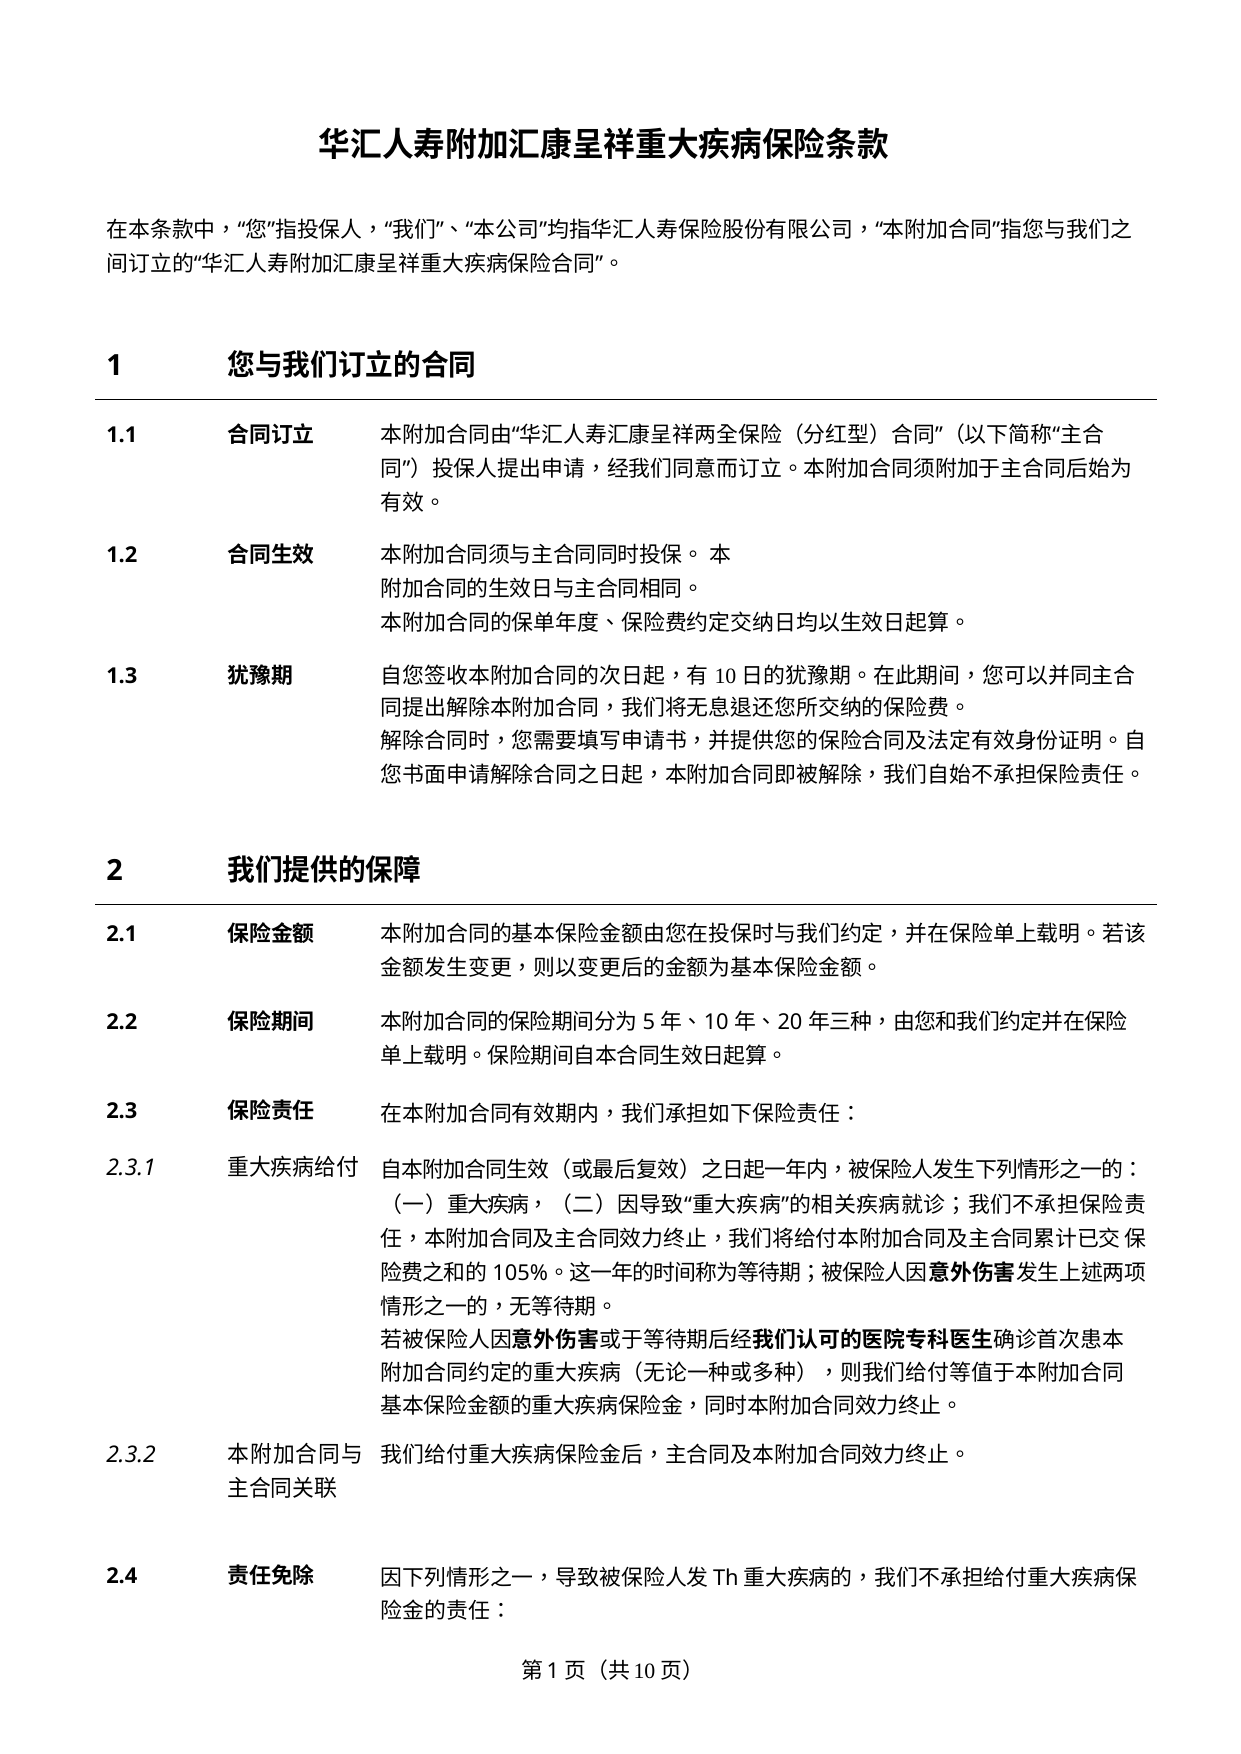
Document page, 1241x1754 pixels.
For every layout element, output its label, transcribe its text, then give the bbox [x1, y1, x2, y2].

table_cell 重大疾病给付 [194, 1142, 372, 1428]
table_cell 本附加合同与主合同关联 [194, 1429, 372, 1550]
table_cell 2.2 [95, 996, 194, 1084]
table_cell 在本附加合同有效期内，我们承担如下保险责任： [372, 1084, 1157, 1142]
table_cell 2.4 [95, 1550, 194, 1625]
table_cell 保险金额 [194, 905, 372, 996]
table_cell 1.1 [95, 400, 194, 528]
table_cell 2.3.1 [95, 1142, 194, 1428]
text 在本条款中，“您”指投保人，“我们”、“本公司”均指华汇人寿保险股份有限公司，“本附加合同”指您与我们之间订立的“华汇人寿附加汇康呈祥重大疾病保险合同”。 [106, 214, 1141, 278]
table_cell 保险期间 [194, 996, 372, 1084]
table_cell 自本附加合同生效（或最后复效）之日起一年内，被保险人发生下列情形之一的： （一）重大疾病，（二）因导致“重大疾病”的相关疾病就诊；我们不承担保险责任，本附加合同及主合同效力终止，我们将给付本附加合同及主合同累计已交保险费之和的 105%。这一年的时间称为等待期；被保险人因意外伤害发生上述两项情形之一的，无等待期。 若被保险人因意外伤害或于等待期后经我们认可的医院专科医生确诊首次患本 附加合同约定的重大疾病（无论一种或多种），则我们给付等值于本附加合同基本保险金额的重大疾病保险金，同时本附加合同效力终止。 [372, 1142, 1157, 1428]
table_cell 责任免除 [194, 1550, 372, 1625]
table_cell 犹豫期 [194, 649, 372, 821]
table_cell 1.2 [95, 529, 194, 649]
table_cell 2.3.2 [95, 1429, 194, 1550]
table_cell 本附加合同由“华汇人寿汇康呈祥两全保险（分红型）合同”（以下简称“主合同”）投保人提出申请，经我们同意而订立。本附加合同须附加于主合同后始为有效。 [372, 400, 1157, 528]
table_cell 2 [95, 821, 194, 904]
subtitle 华汇人寿附加汇康呈祥重大疾病保险条款 [319, 123, 1167, 165]
table_cell 合同生效 [194, 529, 372, 649]
table_cell 2.3 [95, 1084, 194, 1142]
table_cell 我们提供的保障 [194, 821, 1157, 904]
table_cell 因下列情形之一，导致被保险人发Th重大疾病的，我们不承担给付重大疾病保险金的责任： [372, 1550, 1157, 1625]
table_cell 本附加合同的保险期间分为 5 年、10 年、20 年三种，由您和我们约定并在保险单上载明。保险期间自本合同生效日起算。 [372, 996, 1157, 1084]
table_cell 自您签收本附加合同的次日起，有 10 日的犹豫期。在此期间，您可以并同主合同提出解除本附加合同，我们将无息退还您所交纳的保险费。 解除合同时，您需要填写申请书，并提供您的保险合同及法定有效身份证明。自您书面申请解除合同之日起，本附加合同即被解除，我们自始不承担保险责任。 [372, 649, 1157, 821]
table_header 您与我们订立的合同 [194, 352, 1157, 399]
table_cell 保险责任 [194, 1084, 372, 1142]
table_cell 2.1 [95, 905, 194, 996]
table_cell 本附加合同须与主合同同时投保。 本附加合同的生效日与主合同相同。 本附加合同的保单年度、保险费约定交纳日均以生效日起算。 [372, 529, 1157, 649]
table_cell 合同订立 [194, 400, 372, 528]
table_cell 本附加合同的基本保险金额由您在投保时与我们约定，并在保险单上载明。若该金额发生变更，则以变更后的金额为基本保险金额。 [372, 905, 1157, 996]
table_cell 我们给付重大疾病保险金后，主合同及本附加合同效力终止。 [372, 1429, 1157, 1550]
table_cell 1.3 [95, 649, 194, 821]
table_header 1 [95, 352, 194, 399]
